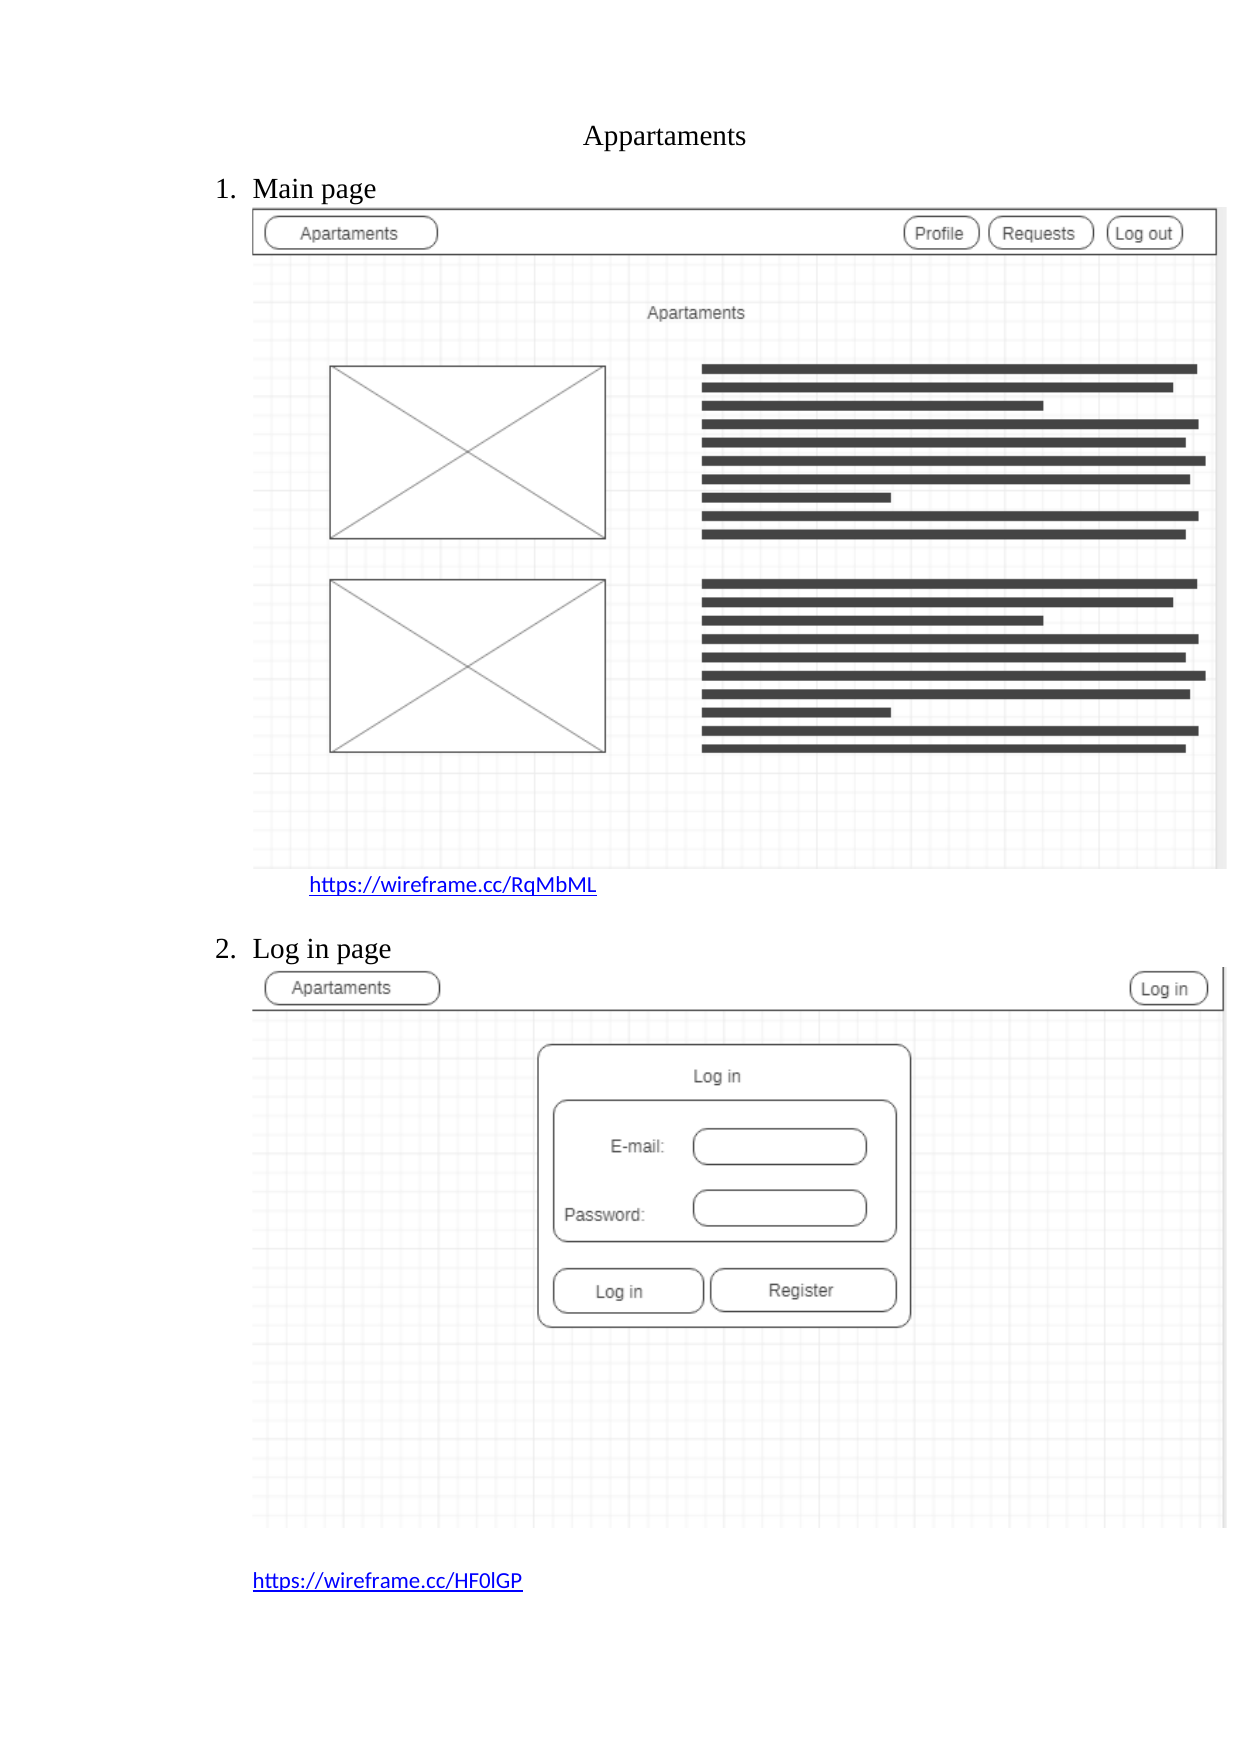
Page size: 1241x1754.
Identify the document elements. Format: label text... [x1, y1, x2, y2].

picture [252, 967, 1227, 1528]
list Main page [215, 171, 1152, 204]
picture [252, 207, 1227, 869]
text Appartaments [177, 118, 1152, 152]
list https://wireframe.cc/HF0lGP [252, 1566, 1152, 1594]
list https://wireframe.cc/RqMbML [252, 871, 1152, 899]
list Log in page [215, 931, 1152, 964]
